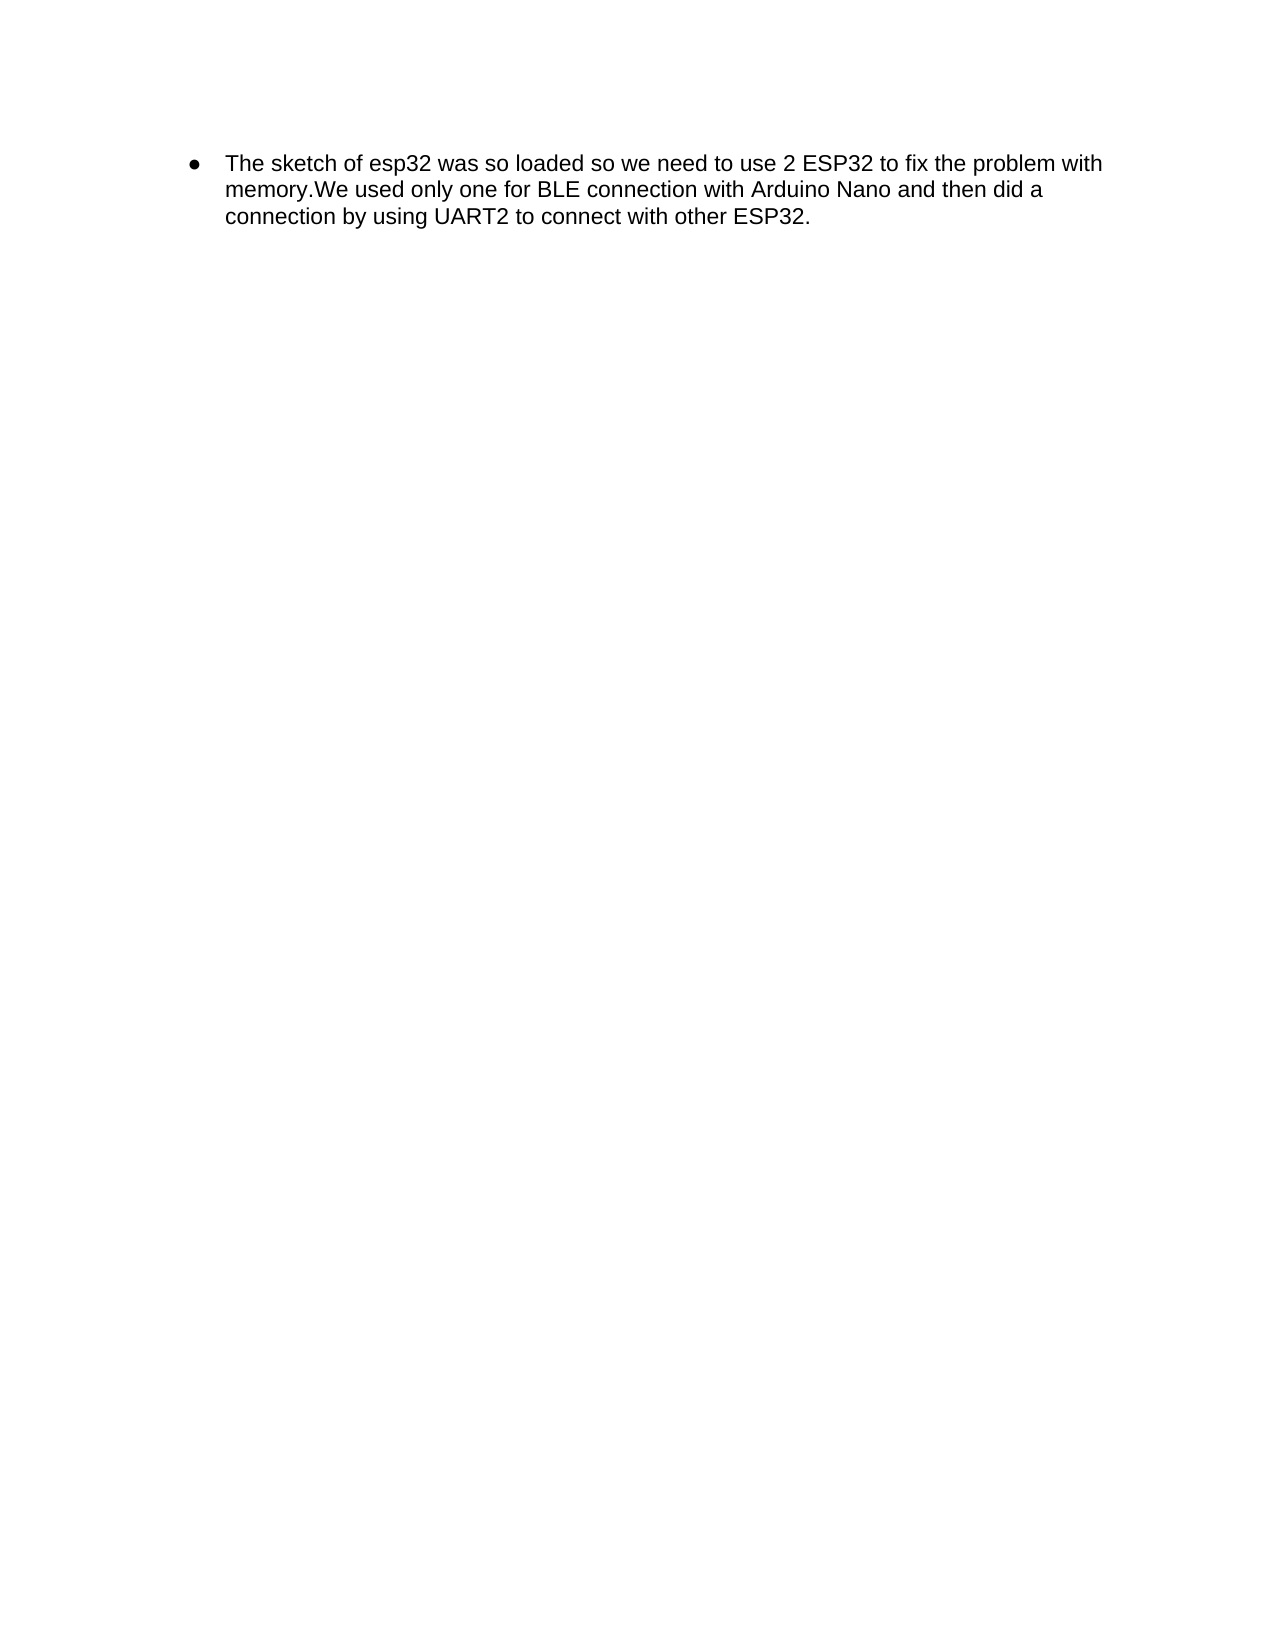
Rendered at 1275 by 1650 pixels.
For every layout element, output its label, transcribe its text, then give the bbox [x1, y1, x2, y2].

list The sketch of esp32 was so loaded so we need to use 2 ESP32 to fix the problem with memory.We used only one for BLE connection with Arduino Nano and then did a connection by using UART2 to connect with other ESP32. [187, 150, 1125, 229]
